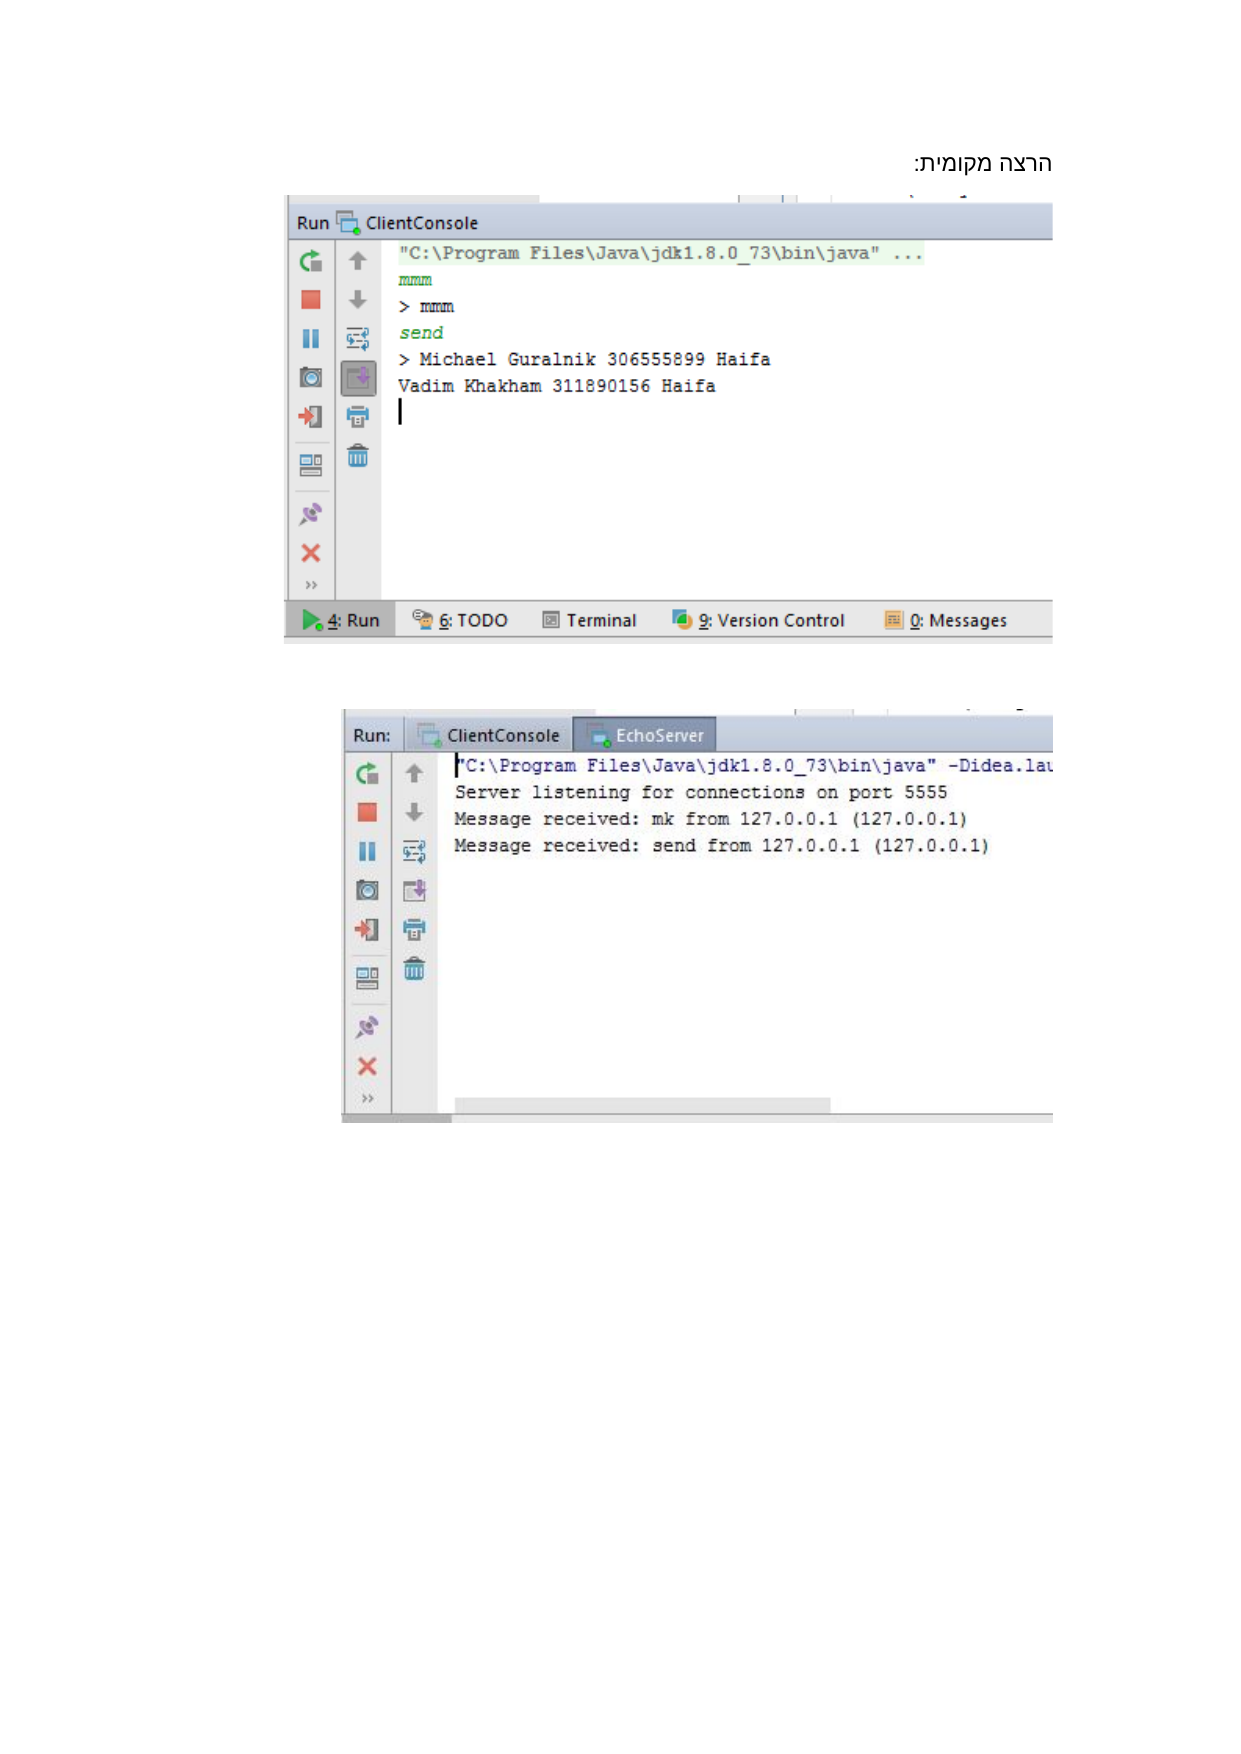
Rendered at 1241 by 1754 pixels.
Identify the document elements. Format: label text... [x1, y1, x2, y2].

text הרצה מקומית: [187, 150, 1053, 176]
picture [341, 709, 1053, 1123]
picture [283, 195, 1053, 644]
